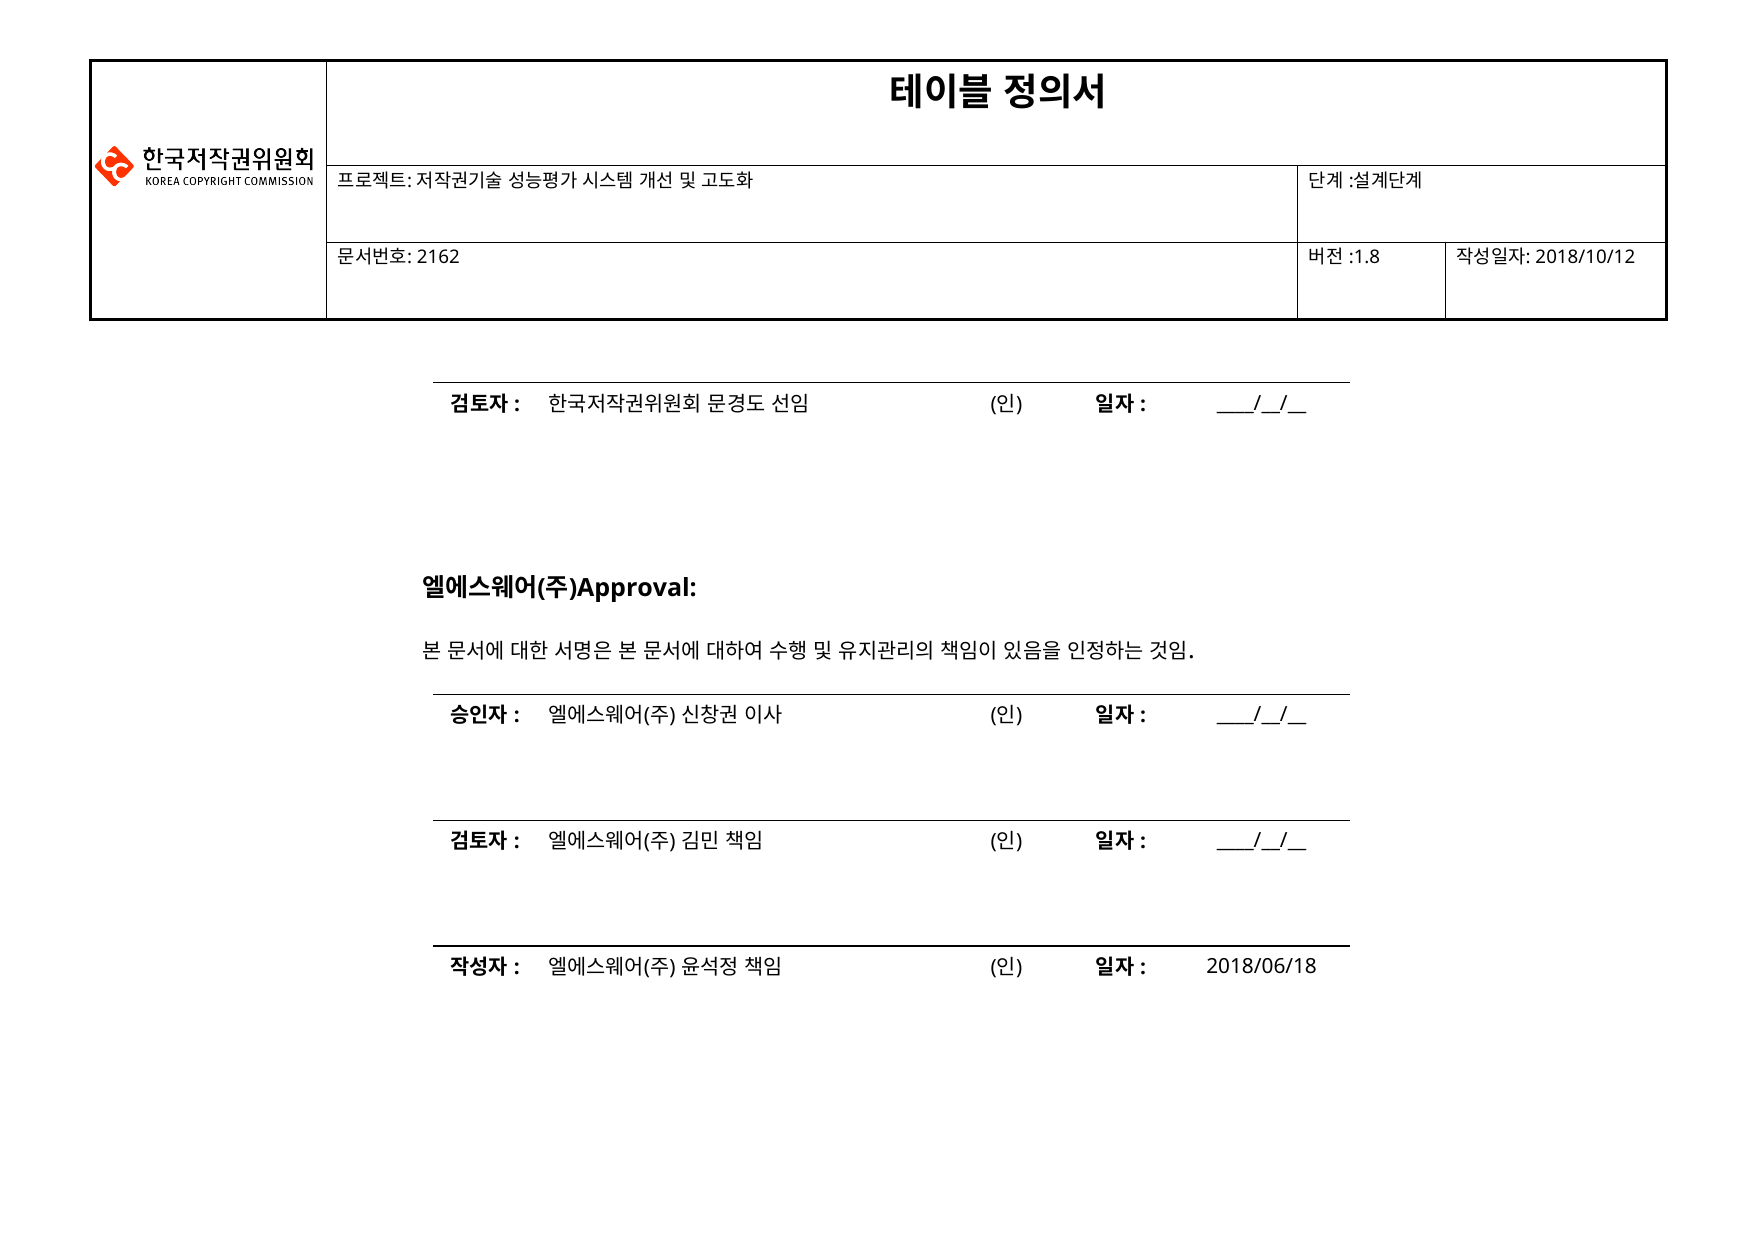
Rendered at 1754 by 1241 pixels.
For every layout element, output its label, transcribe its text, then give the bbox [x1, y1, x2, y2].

table_header 검토자 : [433, 821, 537, 883]
table_header 일자 : [1069, 383, 1173, 445]
table_header 2018/06/18 [1173, 947, 1350, 1009]
table_header 엘에스웨어(주) 윤석정 책임 [537, 947, 943, 1009]
table_header 승인자 : [433, 695, 537, 757]
table_header 한국저작권위원회 문경도 선임 [537, 383, 943, 445]
table_header 일자 : [1069, 695, 1173, 757]
text 본 문서에 대한 서명은 본 문서에 대하여 수행 및 유지관리의 책임이 있음을 인정하는 것임. [422, 630, 1620, 668]
table_header ____/__/__ [1173, 383, 1350, 445]
table_header (인) [944, 383, 1069, 445]
table_header 일자 : [1069, 821, 1173, 883]
table_header 엘에스웨어(주) 김민 책임 [537, 821, 943, 883]
picture [90, 140, 317, 191]
table_header (인) [944, 695, 1069, 757]
table_header 엘에스웨어(주) 신창권 이사 [537, 695, 943, 757]
table_header (인) [944, 947, 1069, 1009]
table_header 작성자 : [433, 947, 537, 1009]
table_header ____/__/__ [1173, 695, 1350, 757]
table_header 검토자 : [433, 383, 537, 445]
text 엘에스웨어(주)Approval: [422, 568, 1639, 604]
table_header (인) [944, 821, 1069, 883]
table_header 일자 : [1069, 947, 1173, 1009]
table_header ____/__/__ [1173, 821, 1350, 883]
